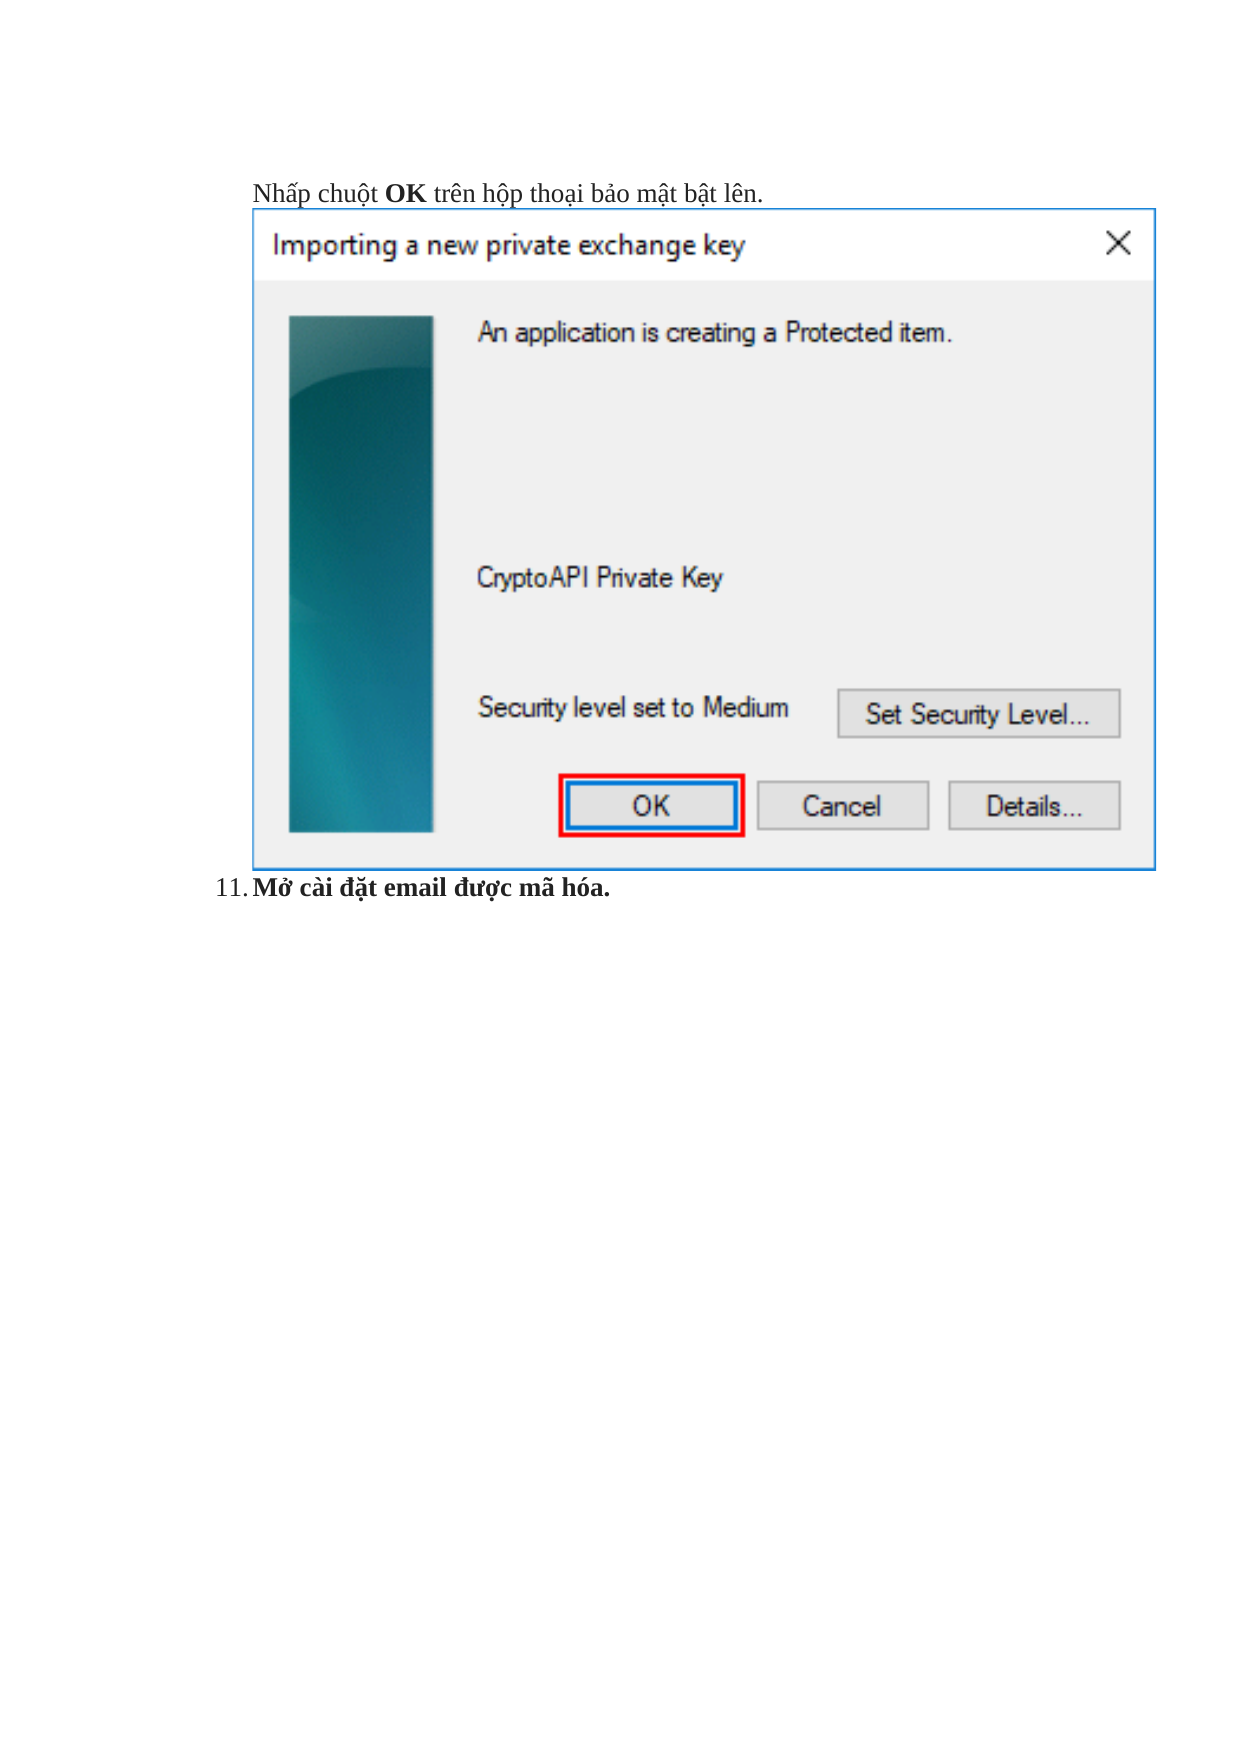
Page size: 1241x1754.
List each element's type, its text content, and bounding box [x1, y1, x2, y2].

picture [252, 208, 1157, 871]
text Nhấp chuột OK trên hộp thoại bảo mật bật lên. [252, 177, 1122, 208]
list Mở cài đặt email được mã hóa. [215, 871, 1122, 902]
